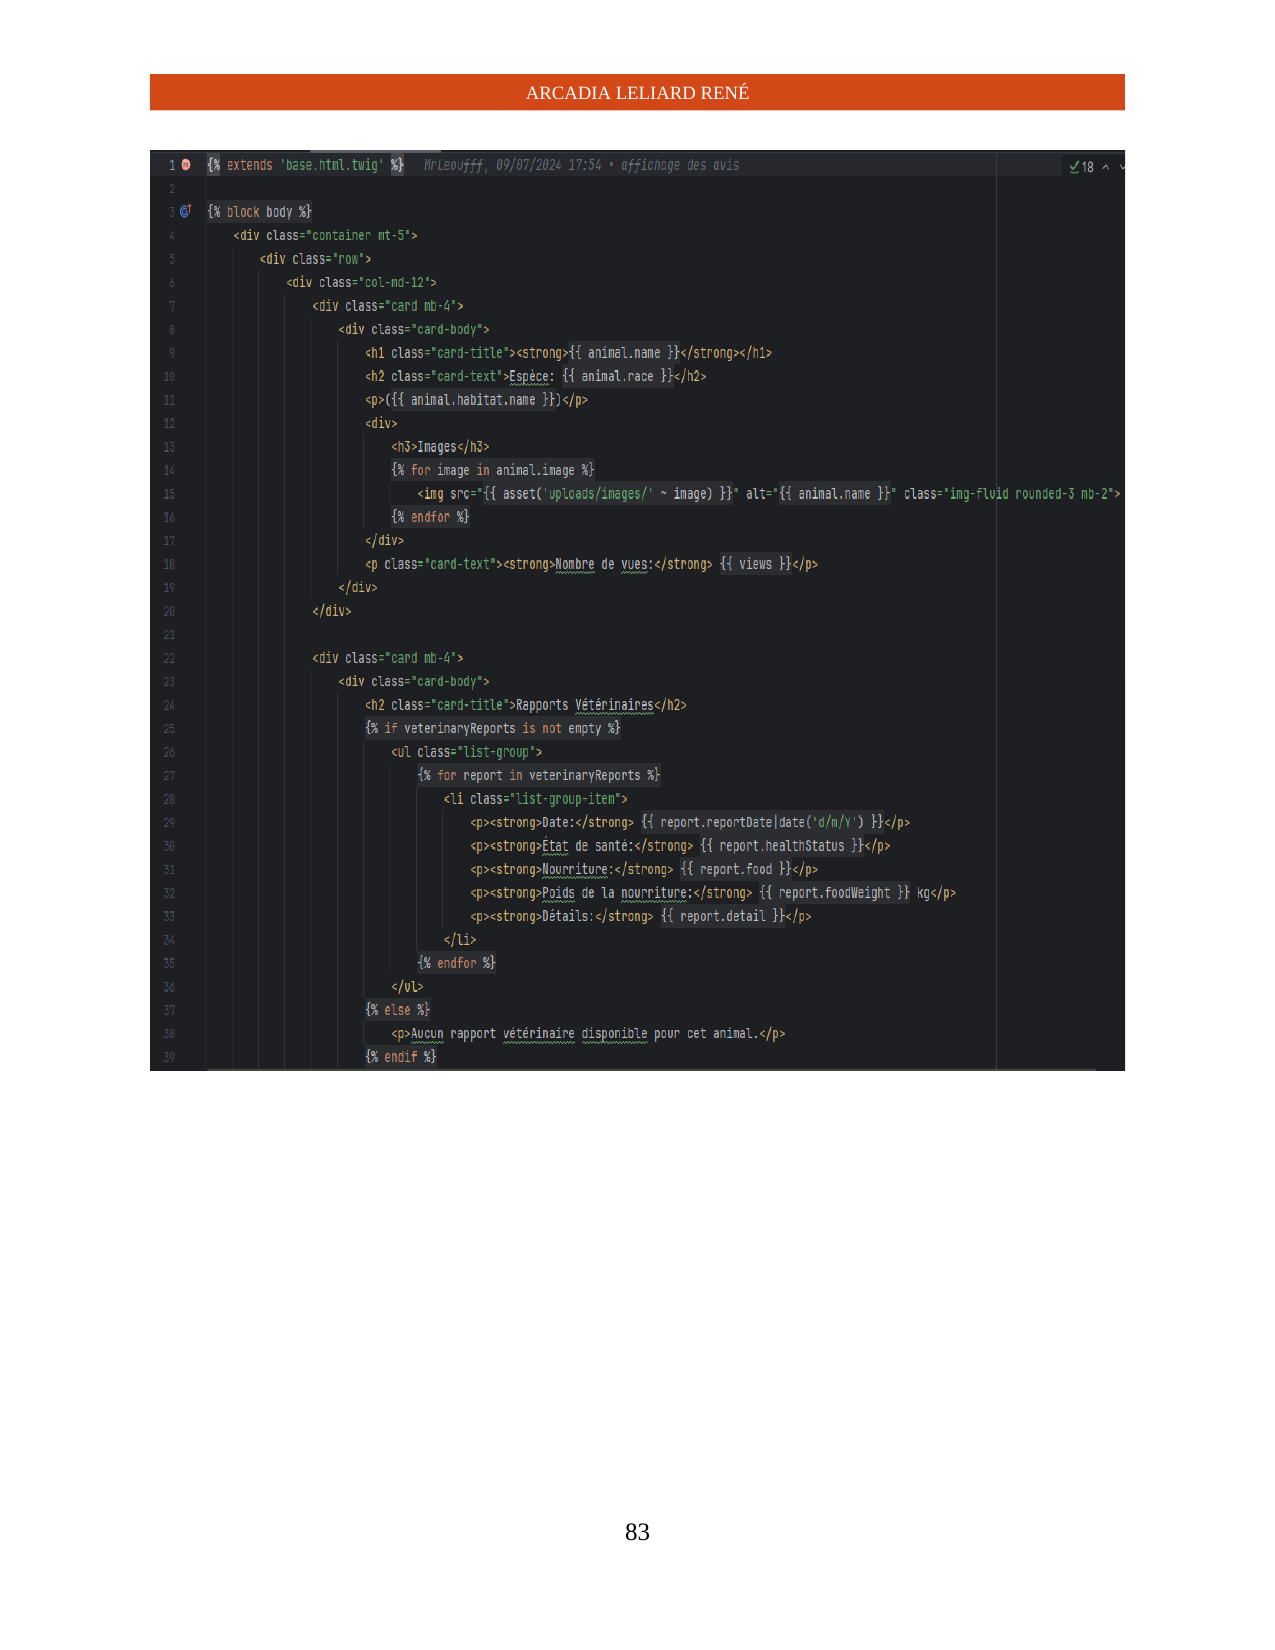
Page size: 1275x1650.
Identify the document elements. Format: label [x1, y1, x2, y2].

picture [150, 150, 1125, 1071]
